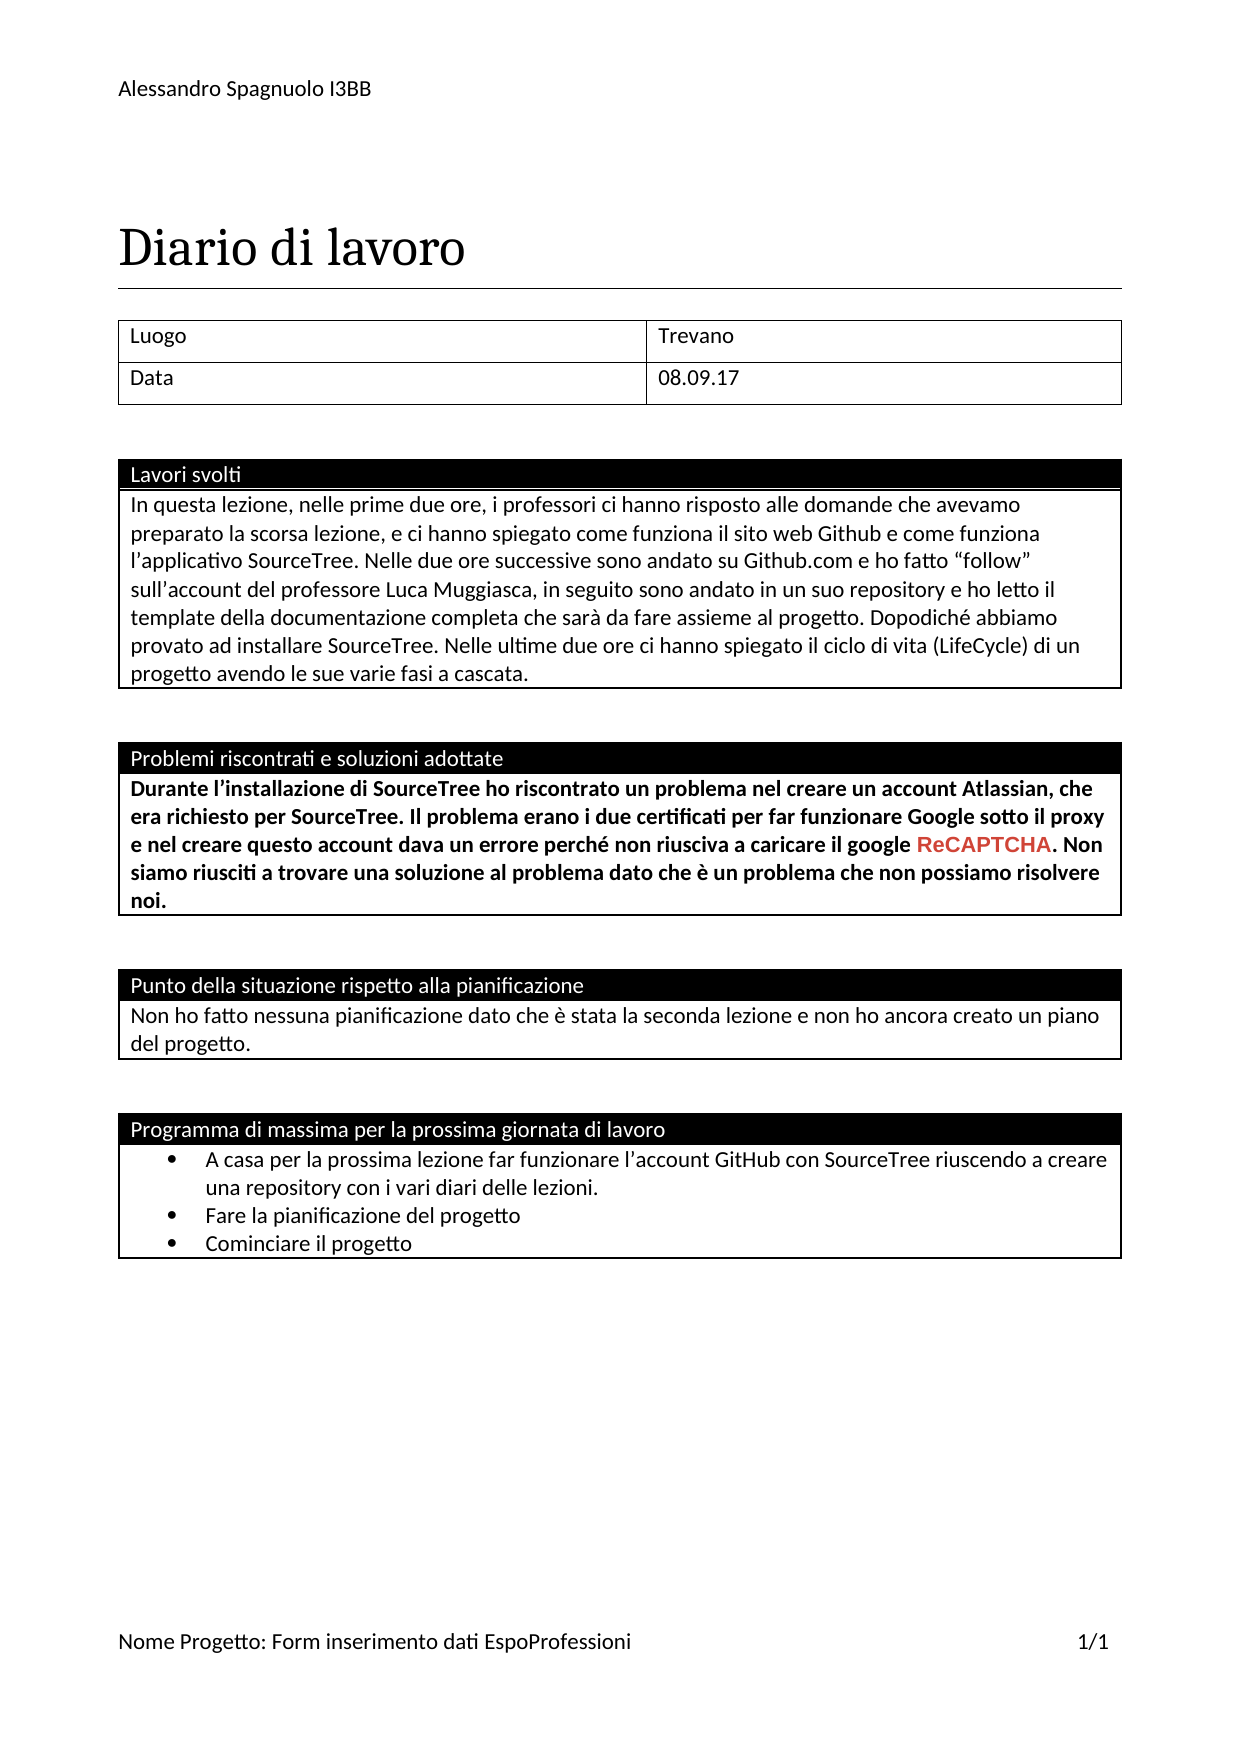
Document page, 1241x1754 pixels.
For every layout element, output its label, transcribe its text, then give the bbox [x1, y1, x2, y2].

table_header Luogo [119, 321, 646, 362]
table_header Trevano [647, 321, 1121, 362]
table_header Programma di massima per la prossima giornata di lavoro [120, 1115, 1120, 1143]
title Diario di lavoro [118, 217, 1122, 288]
table_cell A casa per la prossima lezione far funzionare l’account GitHub con SourceTree riuscendo a creare una repository con i vari diari delle lezioni. Fare la pianificazione del progetto Cominciare il progetto [120, 1145, 1120, 1257]
table_header Problemi riscontrati e soluzioni adottate [120, 744, 1120, 772]
table_cell Durante l’installazione di SourceTree ho riscontrato un problema nel creare un account Atlassian, che era richiesto per SourceTree. Il problema erano i due certificati per far funzionare Google sotto il proxy e nel creare questo account dava un errore perché non riusciva a caricare il google ReCAPTCHA. Non siamo riusciti a trovare una soluzione al problema dato che è un problema che non possiamo risolvere noi. [120, 774, 1120, 914]
table_header Lavori svolti [120, 461, 1120, 488]
table_header Punto della situazione rispetto alla pianificazione [120, 971, 1120, 999]
table_cell In questa lezione, nelle prime due ore, i professori ci hanno risposto alle domande che avevamo preparato la scorsa lezione, e ci hanno spiegato come funziona il sito web Github e come funziona l’applicativo SourceTree. Nelle due ore successive sono andato su Github.com e ho fatto “follow” sull’account del professore Luca Muggiasca, in seguito sono andato in un suo repository e ho letto il template della documentazione completa che sarà da fare assieme al progetto. Dopodiché abbiamo provato ad installare SourceTree. Nelle ultime due ore ci hanno spiegato il ciclo di vita (LifeCycle) di un progetto avendo le sue varie fasi a cascata. [120, 491, 1120, 687]
table_cell Non ho fatto nessuna pianificazione dato che è stata la seconda lezione e non ho ancora creato un piano del progetto. [120, 1001, 1120, 1057]
table_cell Data [119, 363, 646, 404]
table_cell 08.09.17 [647, 363, 1121, 404]
